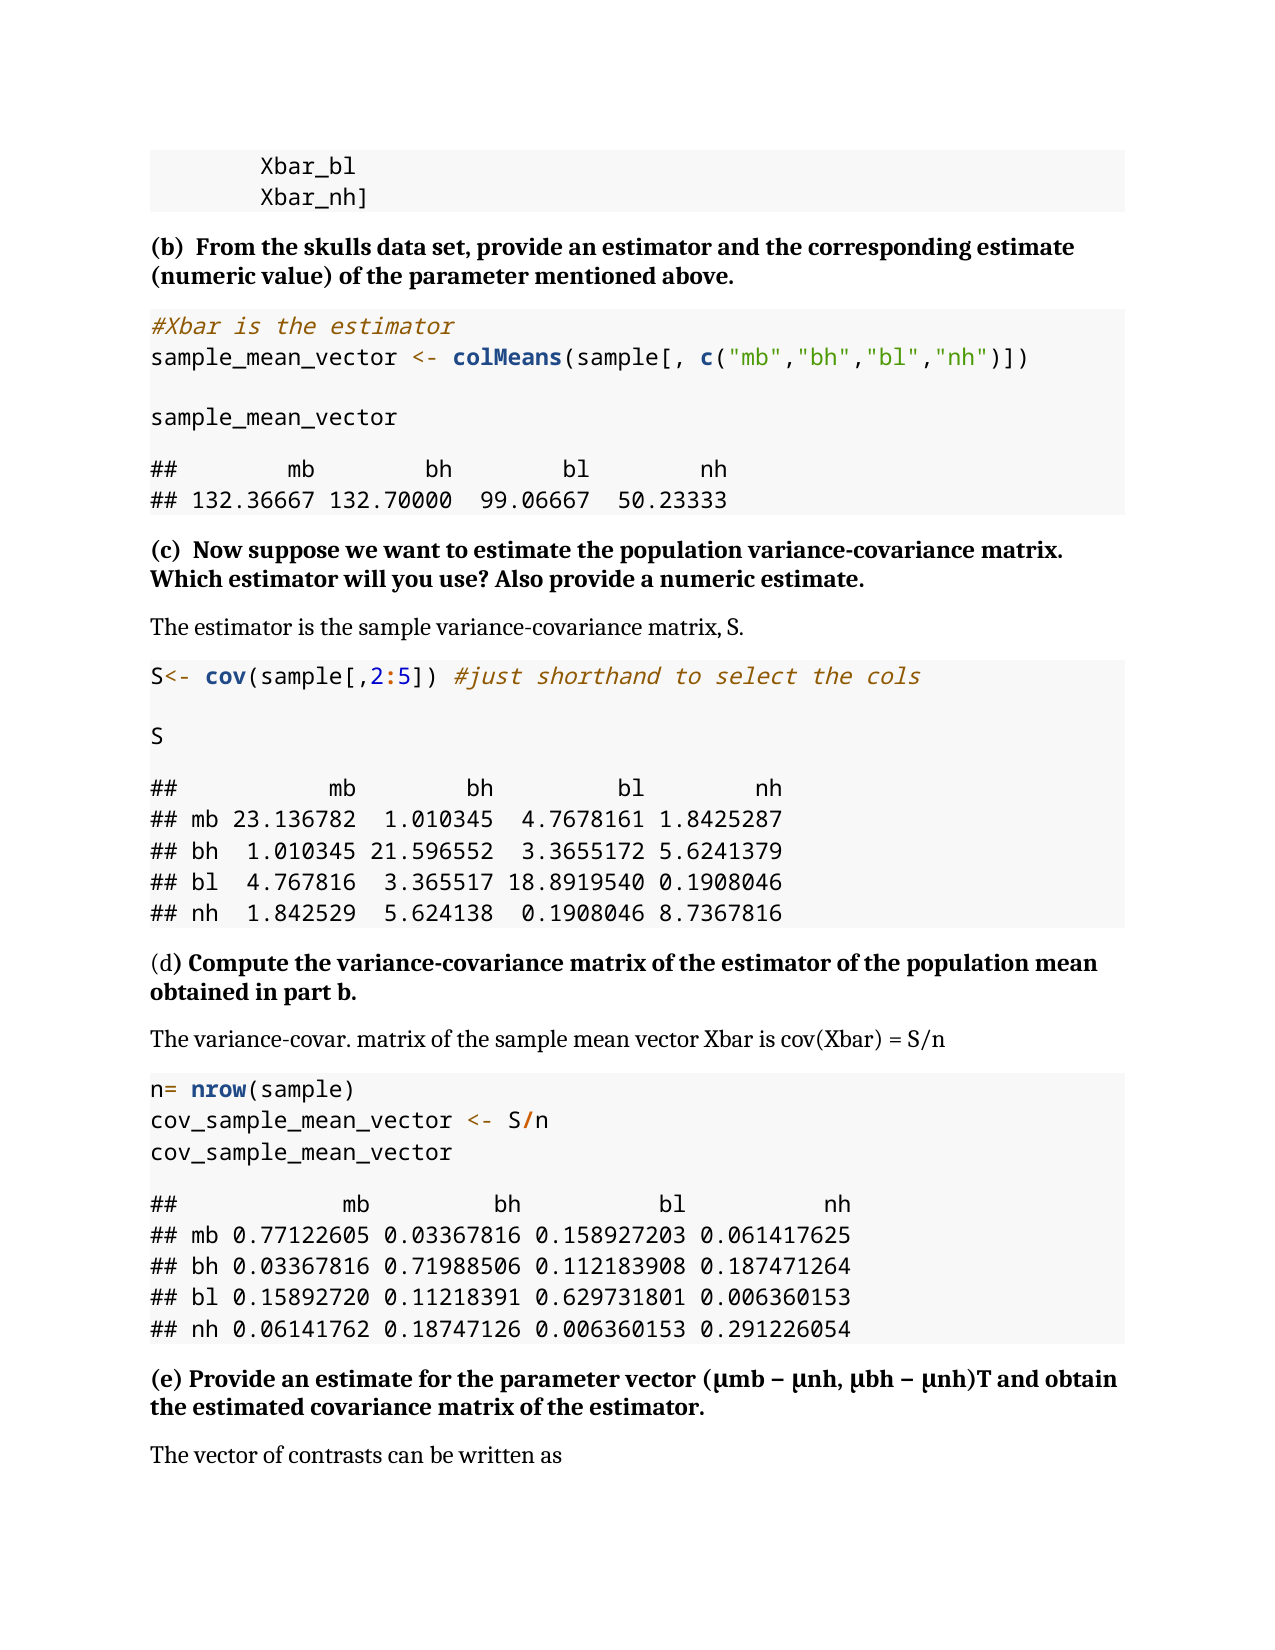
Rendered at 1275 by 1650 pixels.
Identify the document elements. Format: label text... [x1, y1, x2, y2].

text The vector of contrasts can be written as [150, 1441, 1125, 1469]
text The variance-covar. matrix of the sample mean vector Xbar is cov(Xbar) = S/n [150, 1025, 1125, 1054]
text ## mb bh bl nh ## mb 0.77122605 0.03367816 0.158927203 0.061417625 ## bh 0.03367816 0.71988506 0.112183908 0.187471264 ## bl 0.15892720 0.11218391 0.629731801 0.006360153 ## nh 0.06141762 0.18747126 0.006360153 0.291226054 [150, 1187, 1125, 1344]
text The estimator is the sample variance-covariance matrix, S. [150, 612, 1125, 641]
text (e) Provide an estimate for the parameter vector (μmb − μnh, μbh − μnh)T and obtain the estimated covariance matrix of the estimator. [150, 1364, 1125, 1422]
text (b) From the skulls data set, provide an estimator and the corresponding estimate (numeric value) of the parameter mentioned above. [150, 233, 1125, 291]
text #Xbar is the estimator sample_mean_vector <- colMeans(sample[, c("mb","bh","bl","nh")]) sample_mean_vector [150, 309, 1125, 432]
text n= nrow(sample) cov_sample_mean_vector <- S/n cov_sample_mean_vector [356, 1073, 1125, 1167]
text S<- cov(sample[,2:5]) #just shorthand to select the cols S [150, 660, 1125, 751]
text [356, 150, 1125, 212]
text (d) Compute the variance-covariance matrix of the estimator of the population mean obtained in part b. [150, 949, 1125, 1007]
text (c) Now suppose we want to estimate the population variance-covariance matrix. Which estimator will you use? Also provide a numeric estimate. [150, 536, 1125, 594]
text ## mb bh bl nh ## 132.36667 132.70000 99.06667 50.23333 [150, 453, 1125, 515]
text ## mb bh bl nh ## mb 23.136782 1.010345 4.7678161 1.8425287 ## bh 1.010345 21.596552 3.3655172 5.6241379 ## bl 4.767816 3.365517 18.8919540 0.1908046 ## nh 1.842529 5.624138 0.1908046 8.7367816 [150, 772, 1125, 928]
